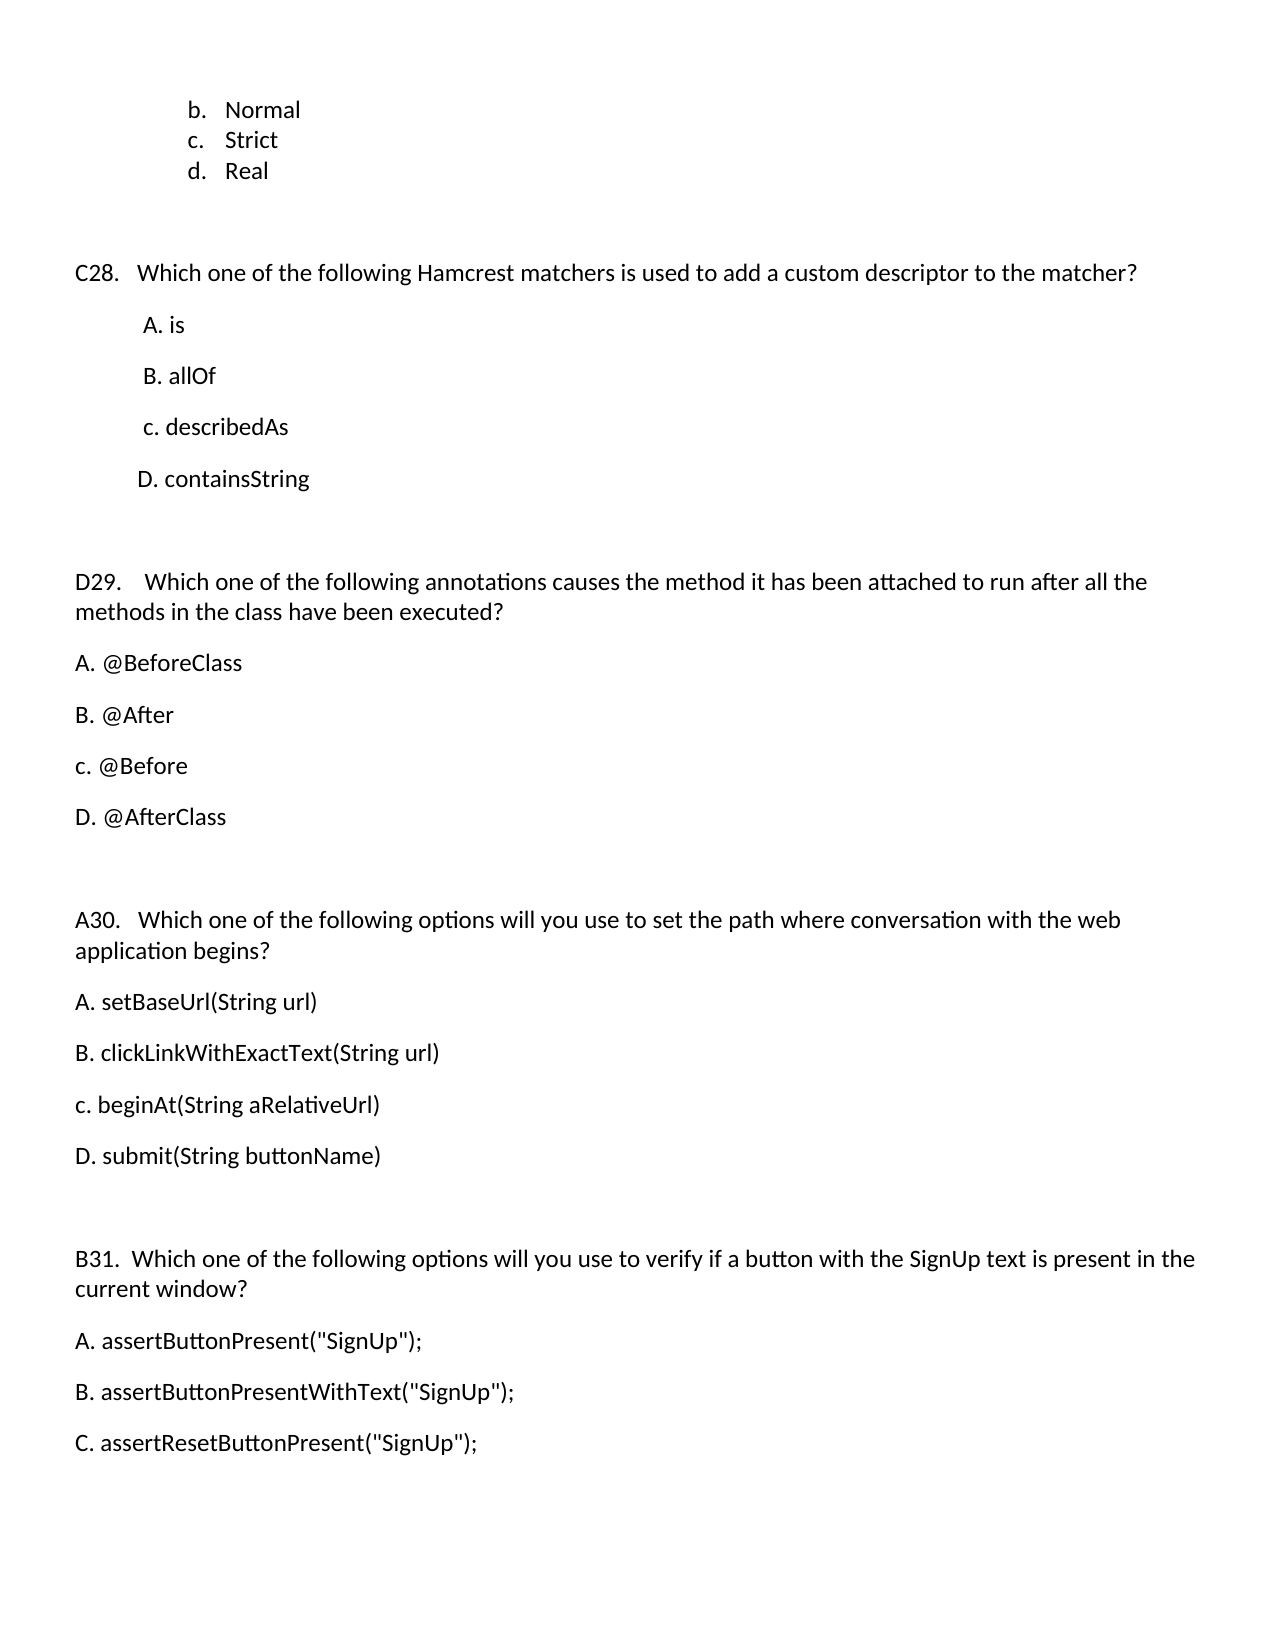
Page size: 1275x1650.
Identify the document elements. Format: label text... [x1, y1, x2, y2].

list Real [187, 155, 1228, 185]
text B. @After [75, 699, 1228, 729]
text A. @BeforeClass [75, 647, 1228, 678]
list Normal [187, 94, 1228, 124]
text B. assertButtonPresentWithText("SignUp"); [75, 1376, 1228, 1407]
text c. @Before [75, 750, 1228, 781]
text A. setBaseUrl(String url) [75, 986, 1228, 1017]
text D. containsString [75, 463, 1228, 493]
text D. @AfterClass [75, 802, 1228, 832]
text c. describedAs [75, 412, 1228, 442]
text c. beginAt(String aRelativeUrl) [75, 1089, 1228, 1119]
text C. assertResetButtonPresent("SignUp"); [75, 1427, 1228, 1458]
text B31. Which one of the following options will you use to verify if a button with the SignUp text is present in the current window? [75, 1243, 1228, 1304]
text B. allOf [75, 360, 1228, 391]
text A. assertButtonPresent("SignUp"); [75, 1325, 1228, 1355]
text A30. Which one of the following options will you use to set the path where conversation with the web application begins? [75, 904, 1228, 965]
text A. is [75, 309, 1228, 339]
text D. submit(String buttonName) [75, 1140, 1228, 1171]
text B. clickLinkWithExactText(String url) [75, 1037, 1228, 1068]
text C28. Which one of the following Hamcrest matchers is used to add a custom descriptor to the matcher? [75, 257, 1228, 288]
list Strict [187, 124, 1228, 155]
text D29. Which one of the following annotations causes the method it has been attached to run after all the methods in the class have been executed? [75, 566, 1228, 627]
